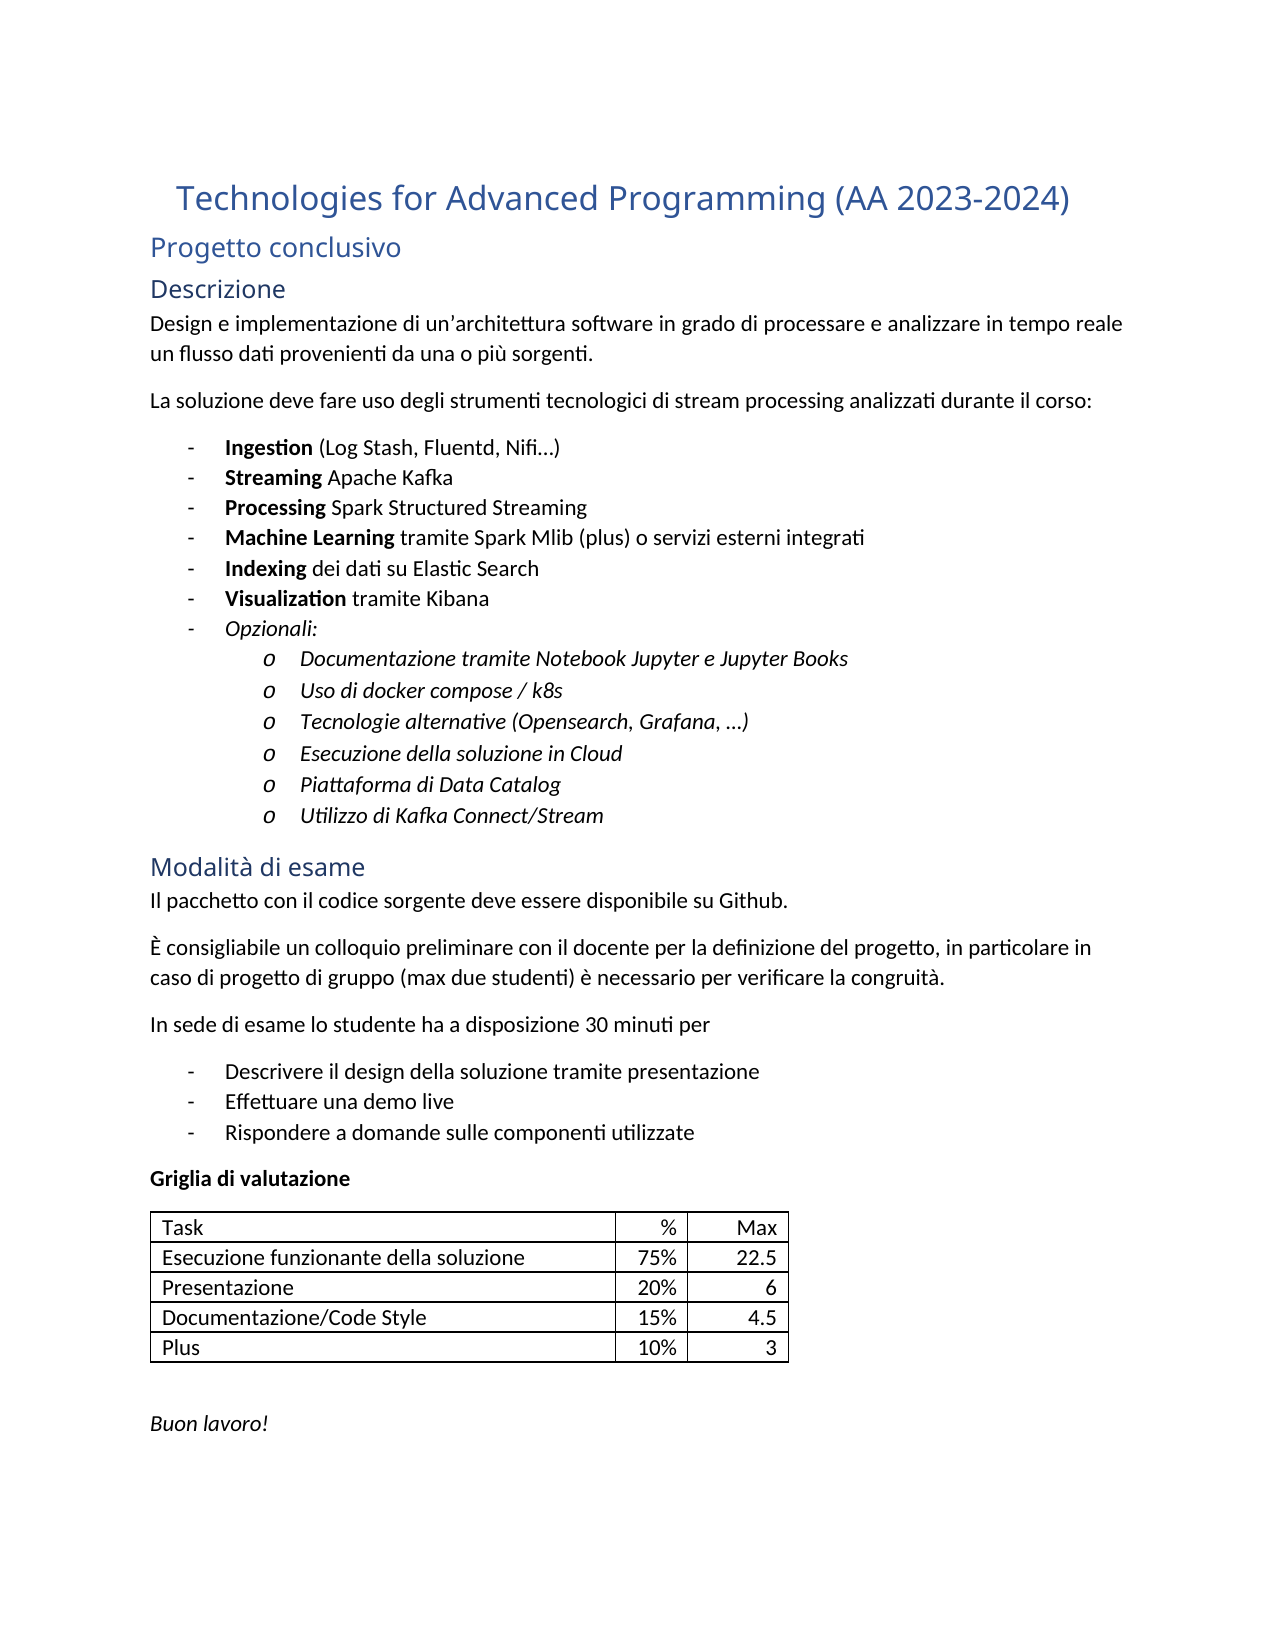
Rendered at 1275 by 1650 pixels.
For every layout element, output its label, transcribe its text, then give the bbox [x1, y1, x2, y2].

text Griglia di valutazione [150, 1164, 1125, 1193]
list Indexing dei dati su Elastic Search [187, 554, 1125, 582]
subtitle Modalità di esame [150, 850, 1125, 884]
list Tecnologie alternative (Opensearch, Grafana, …) [262, 707, 1125, 736]
table_cell 4.5 [688, 1303, 788, 1331]
table_cell 6 [688, 1273, 788, 1301]
subtitle Progetto conclusivo [150, 228, 1125, 265]
list Streaming Apache Kafka [187, 463, 1125, 491]
table_header Max [688, 1213, 788, 1241]
table_cell 22.5 [688, 1243, 788, 1271]
table_cell 20% [616, 1273, 687, 1301]
list Visualization tramite Kibana [187, 584, 1125, 612]
list Machine Learning tramite Spark Mlib (plus) o servizi esterni integrati [187, 523, 1125, 551]
text Il pacchetto con il codice sorgente deve essere disponibile su Github. [150, 886, 1125, 914]
text È consigliabile un colloquio preliminare con il docente per la definizione del progetto, in particolare in caso di progetto di gruppo (max due studenti) è necessario per verificare la congruità. [150, 933, 1125, 992]
subtitle Descrizione [150, 272, 1125, 306]
list Piattaforma di Data Catalog [262, 770, 1125, 799]
list Esecuzione della soluzione in Cloud [262, 739, 1125, 768]
list Processing Spark Structured Streaming [187, 493, 1125, 521]
table_cell 15% [616, 1303, 687, 1331]
table_cell 3 [688, 1333, 788, 1361]
table_header Task [151, 1213, 615, 1241]
list Rispondere a domande sulle componenti utilizzate [187, 1118, 1125, 1146]
table_header % [616, 1213, 687, 1241]
list Descrivere il design della soluzione tramite presentazione [187, 1057, 1125, 1085]
table_cell Presentazione [151, 1273, 615, 1301]
table_cell Documentazione/Code Style [151, 1303, 615, 1331]
list Opzionali: [187, 614, 1125, 642]
table_cell Esecuzione funzionante della soluzione [151, 1243, 615, 1271]
text In sede di esame lo studente ha a disposizione 30 minuti per [150, 1010, 1125, 1038]
list Uso di docker compose / k8s [262, 676, 1125, 705]
table_cell Plus [151, 1333, 615, 1361]
subtitle Technologies for Advanced Programming (AA 2023-2024) [150, 175, 1125, 220]
list Documentazione tramite Notebook Jupyter e Jupyter Books [262, 644, 1125, 673]
text La soluzione deve fare uso degli strumenti tecnologici di stream processing analizzati durante il corso: [150, 386, 1125, 414]
table_cell 75% [616, 1243, 687, 1271]
text Buon lavoro! [150, 1409, 1125, 1437]
list Utilizzo di Kafka Connect/Stream [262, 802, 1125, 831]
list Effettuare una demo live [187, 1087, 1125, 1116]
text Design e implementazione di un’architettura software in grado di processare e analizzare in tempo reale un flusso dati provenienti da una o più sorgenti. [150, 309, 1125, 367]
table_cell 10% [616, 1333, 687, 1361]
list Ingestion (Log Stash, Fluentd, Nifi…) [187, 433, 1125, 461]
